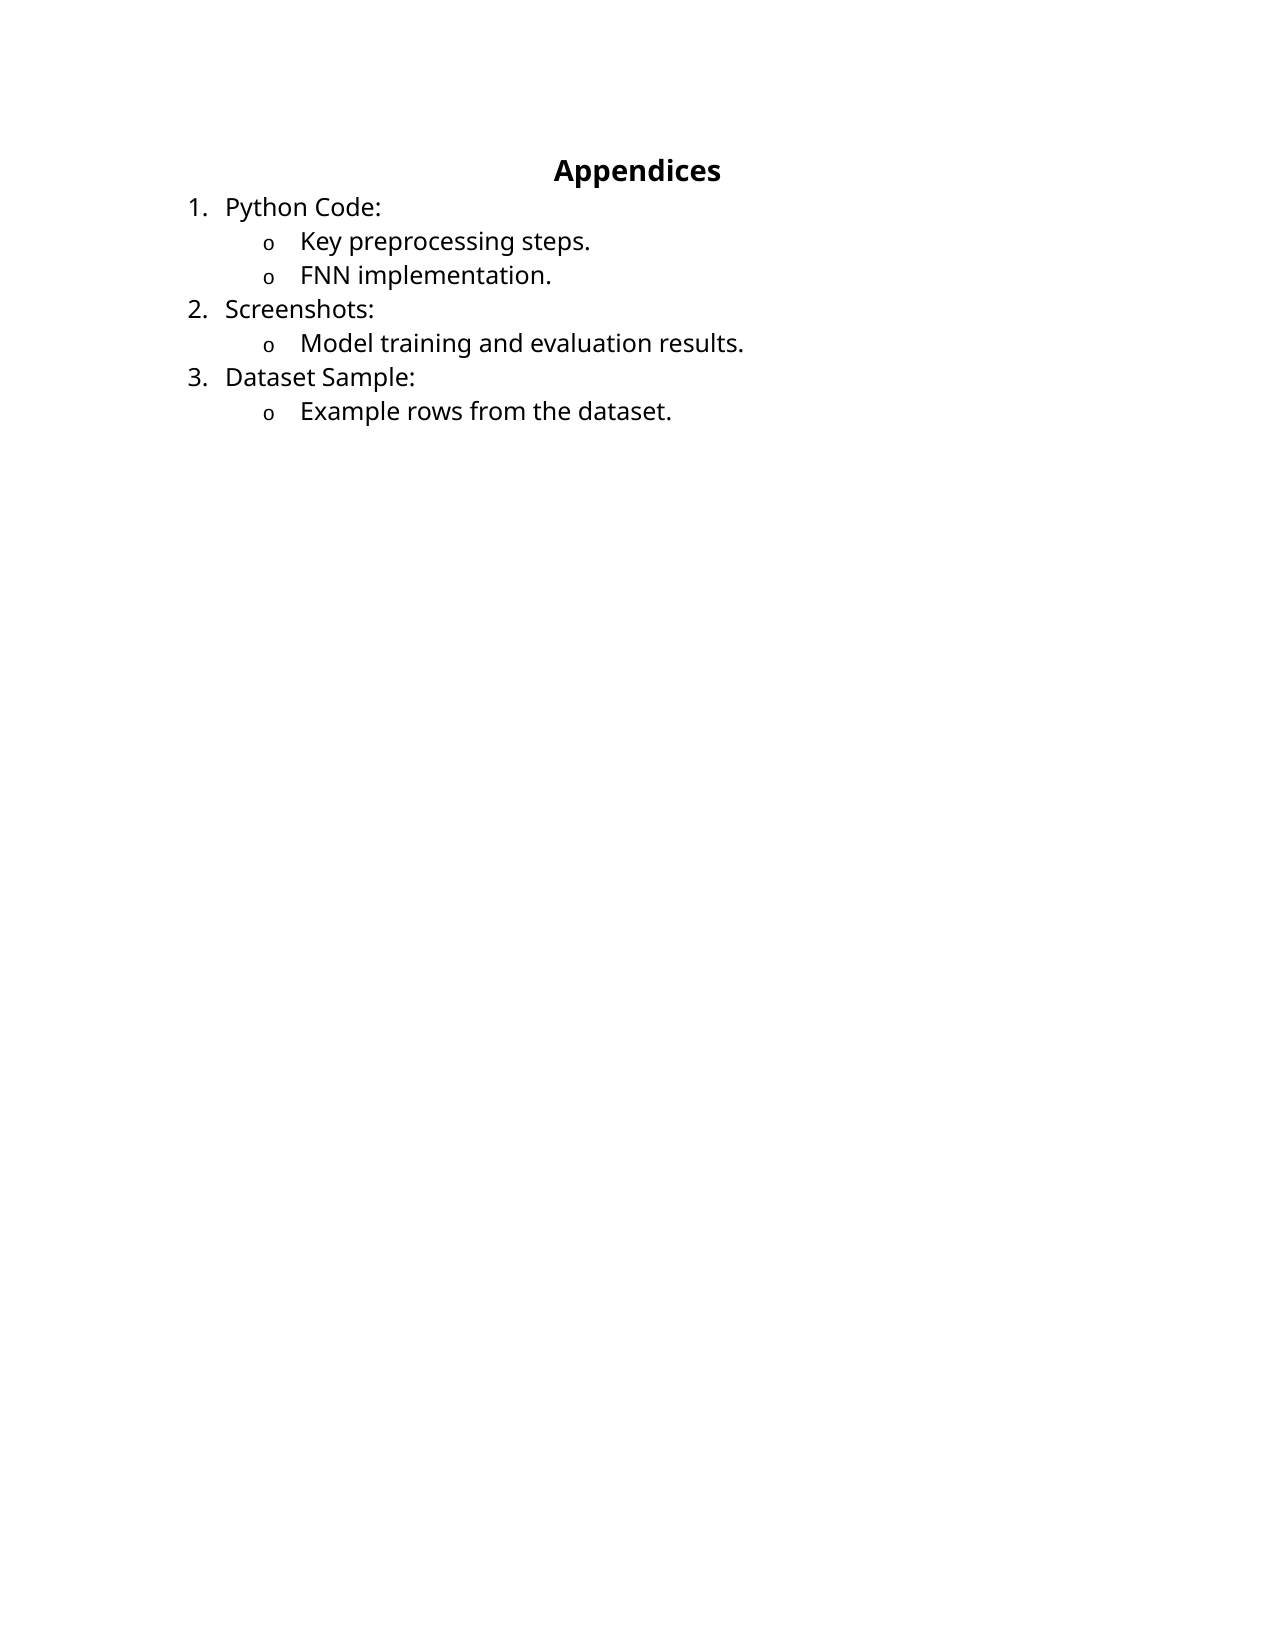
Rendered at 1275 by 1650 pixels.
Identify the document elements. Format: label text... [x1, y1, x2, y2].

list FNN implementation. [262, 258, 1125, 292]
list Key preprocessing steps. [262, 224, 1125, 258]
list Model training and evaluation results. [262, 326, 1125, 360]
list Screenshots: [187, 292, 1125, 326]
text Appendices [150, 150, 1125, 190]
list Dataset Sample: [187, 360, 1125, 394]
list Example rows from the dataset. [262, 394, 1125, 428]
list Python Code: [187, 190, 1125, 224]
